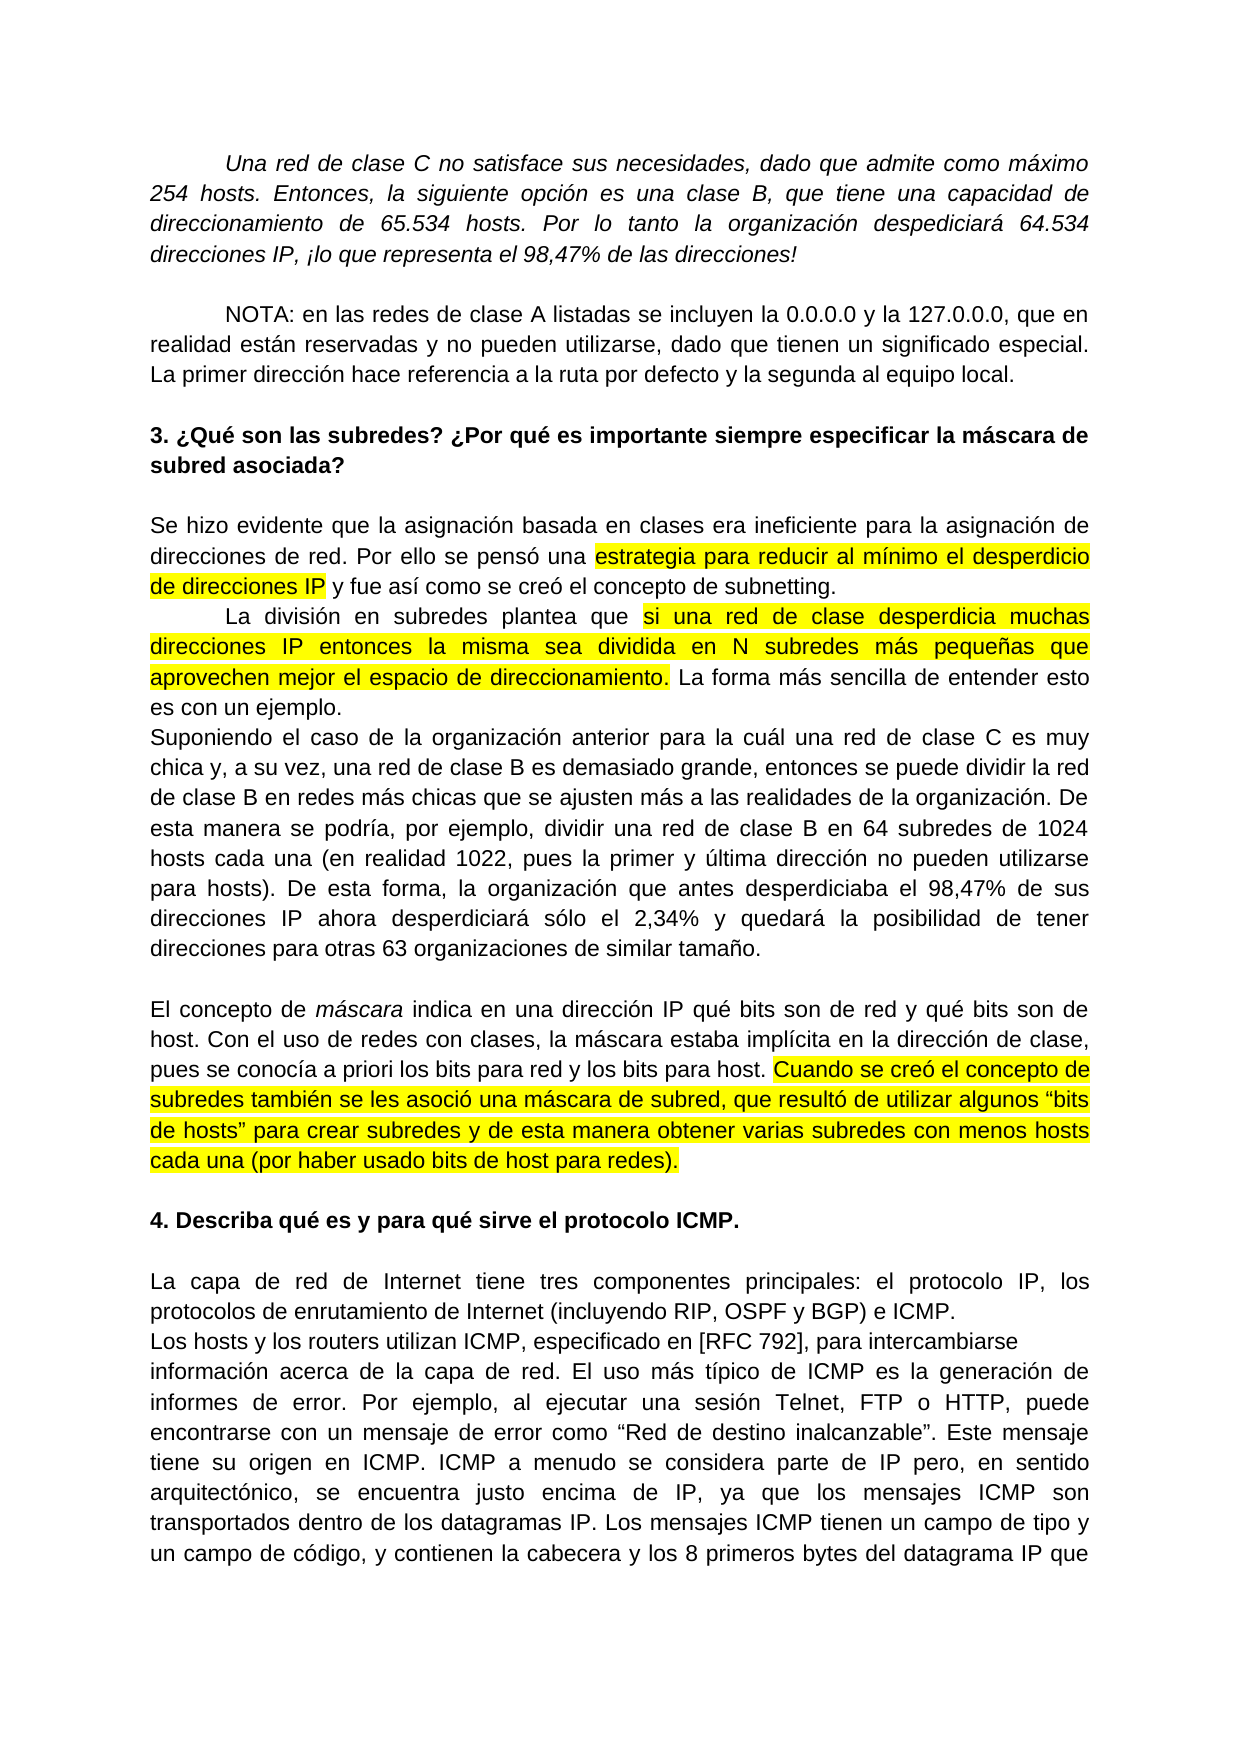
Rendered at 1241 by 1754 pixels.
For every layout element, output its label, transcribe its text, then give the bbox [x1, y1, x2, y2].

text El concepto de máscara indica en una dirección IP qué bits son de red y qué bits son de host. Con el uso de redes con clases, la máscara estaba implícita en la dirección de clase, pues se conocía a priori los bits para red y los bits para host. Cuando se creó el concepto de subredes también se les asoció una máscara de subred, que resultó de utilizar algunos “bits de hosts” para crear subredes y de esta manera obtener varias subredes con menos hosts cada una (por haber usado bits de host para redes). [150, 996, 1090, 1086]
text Los hosts y los routers utilizan ICMP, especificado en [RFC 792], para intercambiarse [150, 1328, 1090, 1354]
text NOTA: en las redes de clase A listadas se incluyen la 0.0.0.0 y la 127.0.0.0, que en realidad están reservadas y no pueden utilizarse, dado que tienen un significado especial. La primer dirección hace referencia a la ruta por defecto y la segunda al equipo local. [150, 301, 1090, 388]
text La división en subredes plantea que si una red de clase desperdicia muchas direcciones IP entonces la misma sea dividida en N subredes más pequeñas que aprovechen mejor el espacio de direccionamiento. La forma más sencilla de entender esto es con un ejemplo. [150, 603, 1090, 633]
text Se hizo evidente que la asignación basada en clases era ineficiente para la asignación de direcciones de red. Por ello se pensó una estrategia para reducir al mínimo el desperdicio de direcciones IP y fue así como se creó el concepto de subnetting. [150, 512, 1090, 599]
text La capa de red de Internet tiene tres componentes principales: el protocolo IP, los protocolos de enrutamiento de Internet (incluyendo RIP, OSPF y BGP) e ICMP. [150, 1268, 1090, 1324]
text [150, 1358, 1090, 1566]
text Una red de clase C no satisface sus necesidades, dado que admite como máximo 254 hosts. Entonces, la siguiente opción es una clase B, que tiene una capacidad de direccionamiento de 65.534 hosts. Por lo tanto la organización despediciará 64.534 direcciones IP, ¡lo que representa el 98,47% de las direcciones! [150, 150, 1090, 267]
text Suponiendo el caso de la organización anterior para la cuál una red de clase C es muy chica y, a su vez, una red de clase B es demasiado grande, entonces se puede dividir la red de clase B en redes más chicas que se ajusten más a las realidades de la organización. De esta manera se podría, por ejemplo, dividir una red de clase B en 64 subredes de 1024 hosts cada una (en realidad 1022, pues la primer y última dirección no pueden utilizarse para hosts). De esta forma, la organización que antes desperdiciaba el 98,47% de sus direcciones IP ahora desperdiciará sólo el 2,34% y quedará la posibilidad de tener direcciones para otras 63 organizaciones de similar tamaño. [150, 724, 1090, 962]
text 3. ¿Qué son las subredes? ¿Por qué es importante siempre especificar la máscara de subred asociada? [150, 422, 1090, 478]
text 4. Describa qué es y para qué sirve el protocolo ICMP. [150, 1207, 1090, 1234]
text La división en subredes plantea que si una red de clase desperdicia muchas direcciones IP entonces la misma sea dividida en N subredes más pequeñas que aprovechen mejor el espacio de direccionamiento. La forma más sencilla de entender esto es con un ejemplo. [150, 660, 1090, 720]
